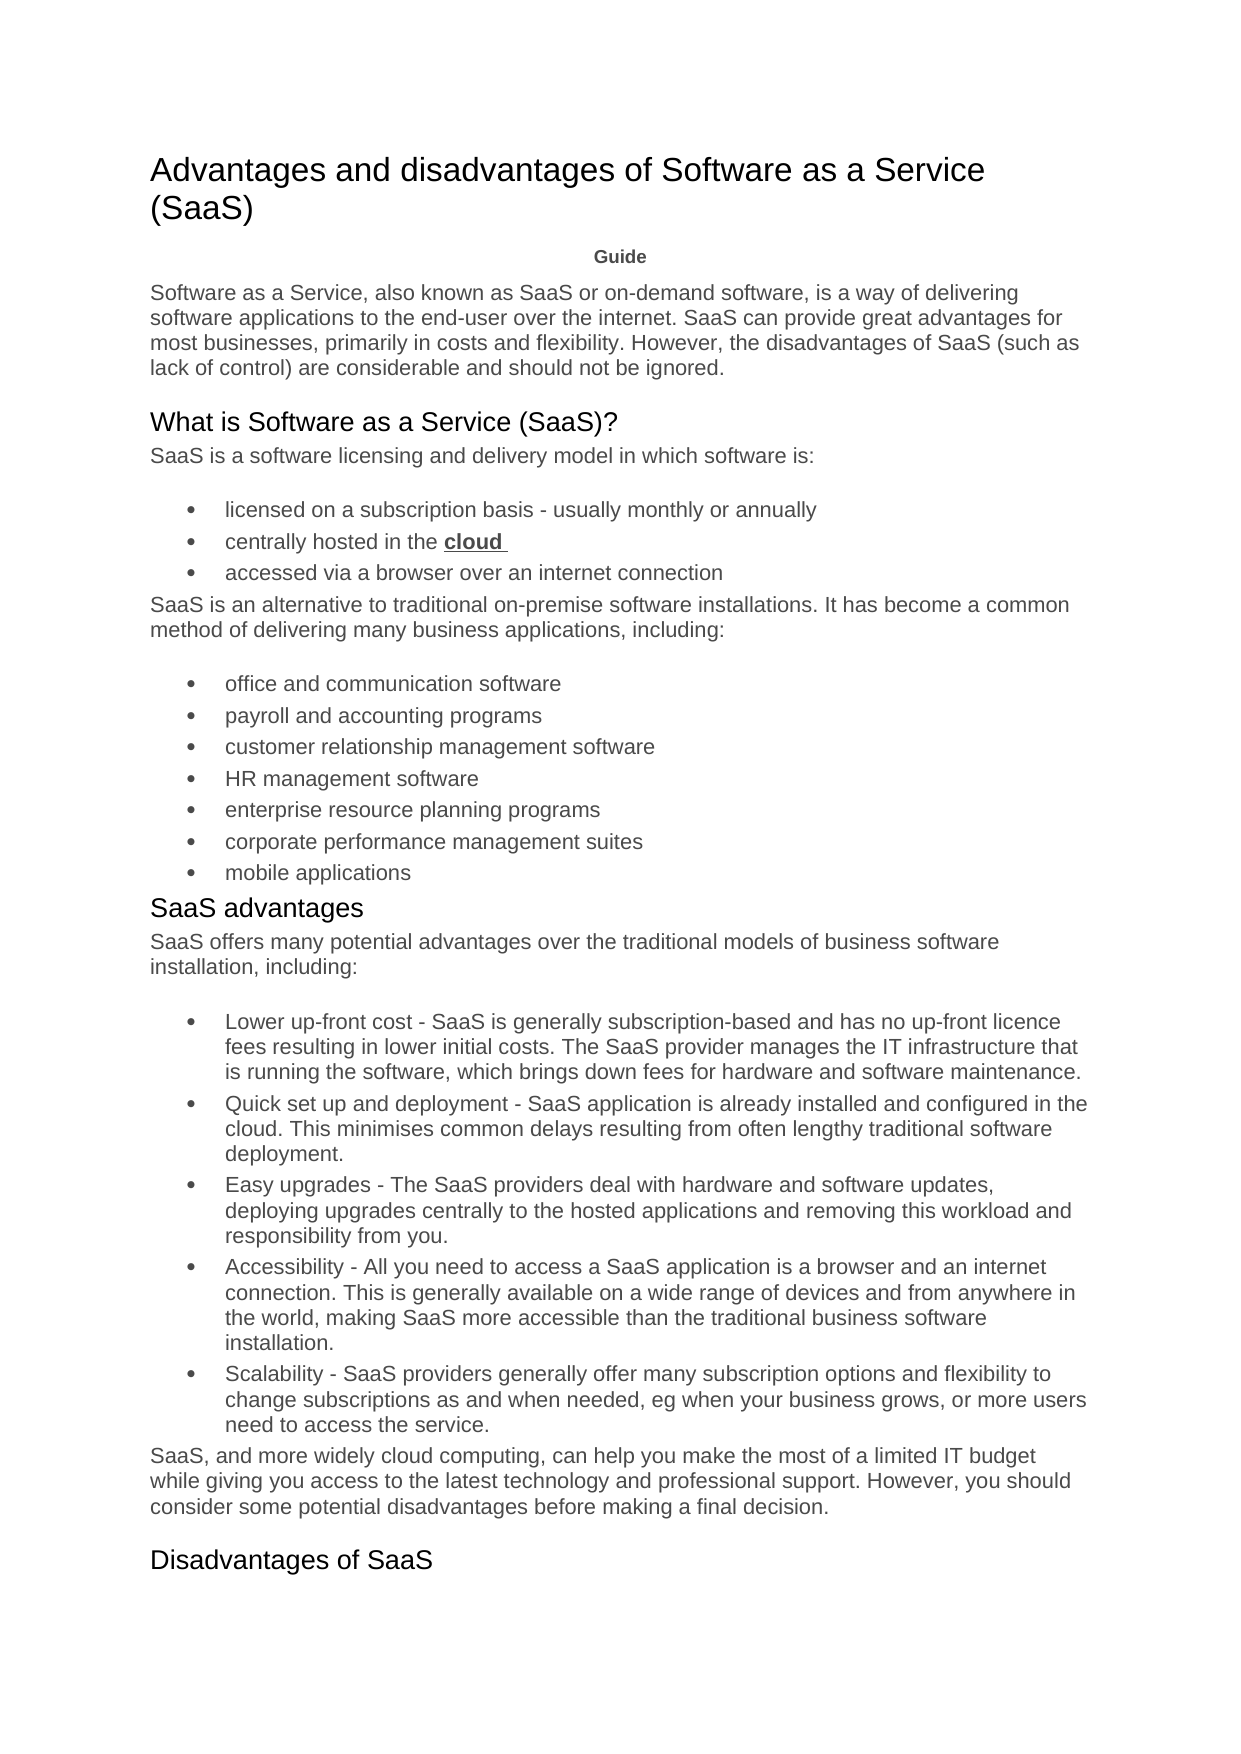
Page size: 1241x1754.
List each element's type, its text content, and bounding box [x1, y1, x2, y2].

text SaaS is an alternative to traditional on-premise software installations. It has become a common method of delivering many business applications, including: [150, 592, 1090, 642]
text Guide [150, 246, 1090, 267]
text SaaS, and more widely cloud computing, can help you make the most of a limited IT budget while giving you access to the latest technology and professional support. However, you should consider some potential disadvantages before making a final decision. [150, 1443, 1090, 1519]
text Software as a Service, also known as SaaS or on-demand software, is a way of delivering software applications to the end-user over the internet. SaaS can provide great advantages for most businesses, primarily in costs and flexibility. However, the disadvantages of SaaS (such as lack of control) are considerable and should not be ignored. [150, 280, 1090, 381]
text What is Software as a Service (SaaS)? [150, 406, 1090, 437]
list Scalability - SaaS providers generally offer many subscription options and flexibility to change subscriptions as and when needed, eg when your business grows, or more users need to access the service. [187, 1361, 1090, 1437]
list accessed via a browser over an internet connection [187, 560, 1090, 586]
list HR management software [187, 766, 1090, 791]
list Accessibility - All you need to access a SaaS application is a browser and an internet connection. This is generally available on a wide range of devices and from anywhere in the world, making SaaS more accessible than the traditional business software installation. [187, 1254, 1090, 1355]
list centrally hosted in the cloud [187, 529, 1090, 554]
list Quick set up and deployment - SaaS application is already installed and configured in the cloud. This minimises common delays resulting from often lengthy traditional software deployment. [187, 1091, 1090, 1166]
text SaaS is a software licensing and delivery model in which software is: [150, 443, 1090, 468]
list customer relationship management software [187, 734, 1090, 759]
list corporate performance management suites [187, 829, 1090, 854]
text Disadvantages of SaaS [150, 1544, 1090, 1575]
list Easy upgrades - The SaaS providers deal with hardware and software updates, deploying upgrades centrally to the hosted applications and removing this workload and responsibility from you. [187, 1172, 1090, 1248]
list payroll and accounting programs [187, 703, 1090, 728]
text Advantages and disadvantages of Software as a Service (SaaS) [150, 150, 1090, 227]
list Lower up-front cost - SaaS is generally subscription-based and has no up-front licence fees resulting in lower initial costs. The SaaS provider manages the IT infrastructure that is running the software, which brings down fees for hardware and software maintenance. [187, 1009, 1090, 1084]
list licensed on a subscription basis - usually monthly or annually [187, 497, 1090, 523]
list office and communication software [187, 671, 1090, 697]
list mobile applications [187, 860, 1090, 885]
list enterprise resource planning programs [187, 797, 1090, 822]
text SaaS advantages [150, 892, 1090, 923]
text SaaS offers many potential advantages over the traditional models of business software installation, including: [150, 929, 1090, 979]
